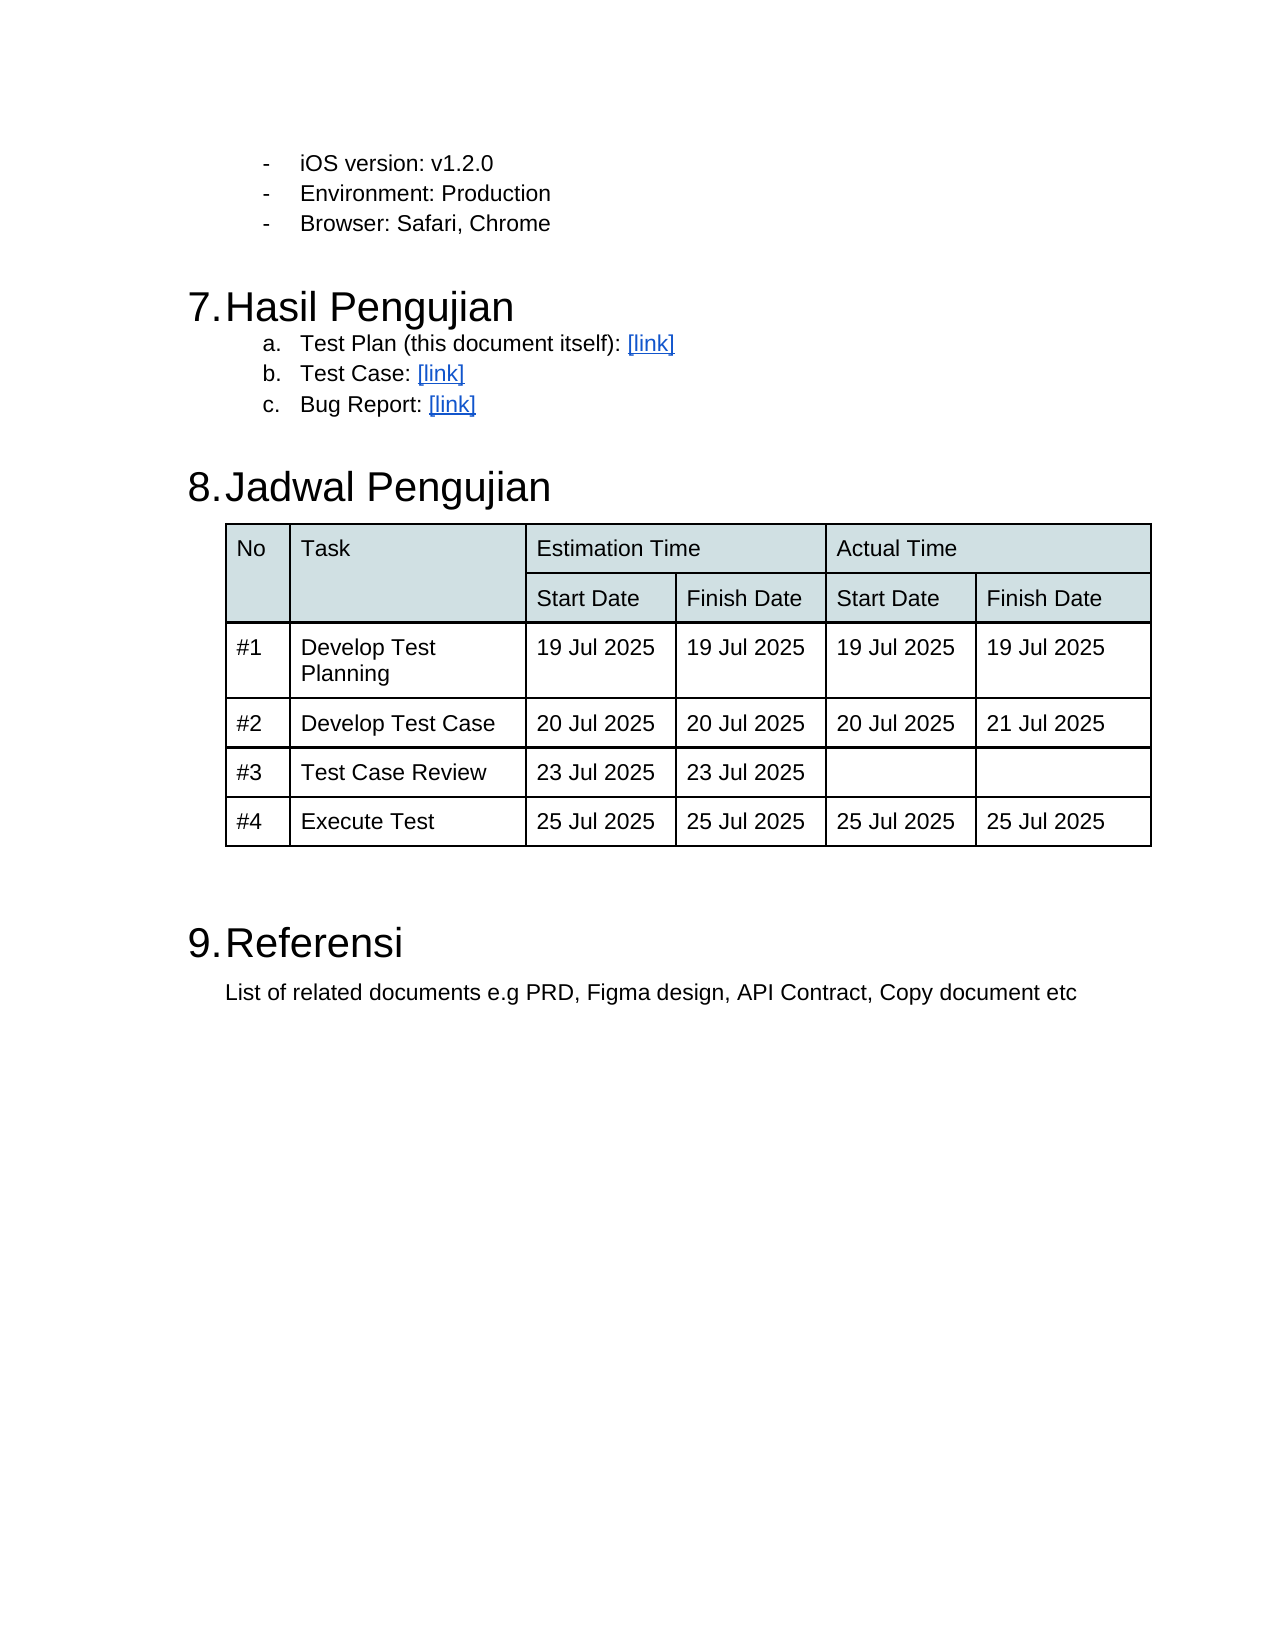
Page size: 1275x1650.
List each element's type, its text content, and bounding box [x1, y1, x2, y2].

table_header Estimation Time [527, 525, 825, 572]
table_cell 21 Jul 2025 [977, 699, 1150, 746]
subtitle Jadwal Pengujian [187, 462, 1125, 510]
table_cell Finish Date [977, 574, 1150, 621]
table_cell [977, 749, 1150, 796]
table_header No [227, 525, 289, 621]
table_cell Develop Test Case [291, 699, 525, 746]
table_cell 25 Jul 2025 [527, 798, 675, 845]
table_cell 19 Jul 2025 [677, 624, 825, 697]
table_cell Finish Date [677, 574, 825, 621]
table_cell Execute Test [291, 798, 525, 845]
table_cell 25 Jul 2025 [977, 798, 1150, 845]
table_cell 23 Jul 2025 [527, 749, 675, 796]
text List of related documents e.g PRD, Figma design, API Contract, Copy document etc [225, 979, 1125, 1006]
list Test Plan (this document itself): [link] [262, 330, 1125, 357]
list Environment: Production [262, 180, 1125, 207]
table_cell 20 Jul 2025 [827, 699, 975, 746]
table_cell 25 Jul 2025 [677, 798, 825, 845]
table_cell 19 Jul 2025 [827, 624, 975, 697]
list Test Case: [link] [262, 360, 1125, 387]
table_cell 20 Jul 2025 [527, 699, 675, 746]
subtitle Referensi [187, 919, 1125, 967]
table_cell 20 Jul 2025 [677, 699, 825, 746]
table_cell #2 [227, 699, 289, 746]
list Browser: Safari, Chrome [262, 210, 1125, 237]
table_cell 23 Jul 2025 [677, 749, 825, 796]
table_cell #4 [227, 798, 289, 845]
table_header Actual Time [827, 525, 1150, 572]
table_cell 19 Jul 2025 [977, 624, 1150, 697]
subtitle Hasil Pengujian [187, 282, 1125, 330]
table_cell Start Date [527, 574, 675, 621]
table_cell #3 [227, 749, 289, 796]
list iOS version: v1.2.0 [262, 150, 1125, 176]
table_header Task [291, 525, 525, 621]
table_cell Start Date [827, 574, 975, 621]
table_cell 25 Jul 2025 [827, 798, 975, 845]
table_cell Test Case Review [291, 749, 525, 796]
table_cell 19 Jul 2025 [527, 624, 675, 697]
table_cell #1 [227, 624, 289, 697]
table_cell [827, 749, 975, 796]
table_cell Develop Test Planning [291, 624, 525, 697]
list Bug Report: [link] [262, 391, 1125, 417]
